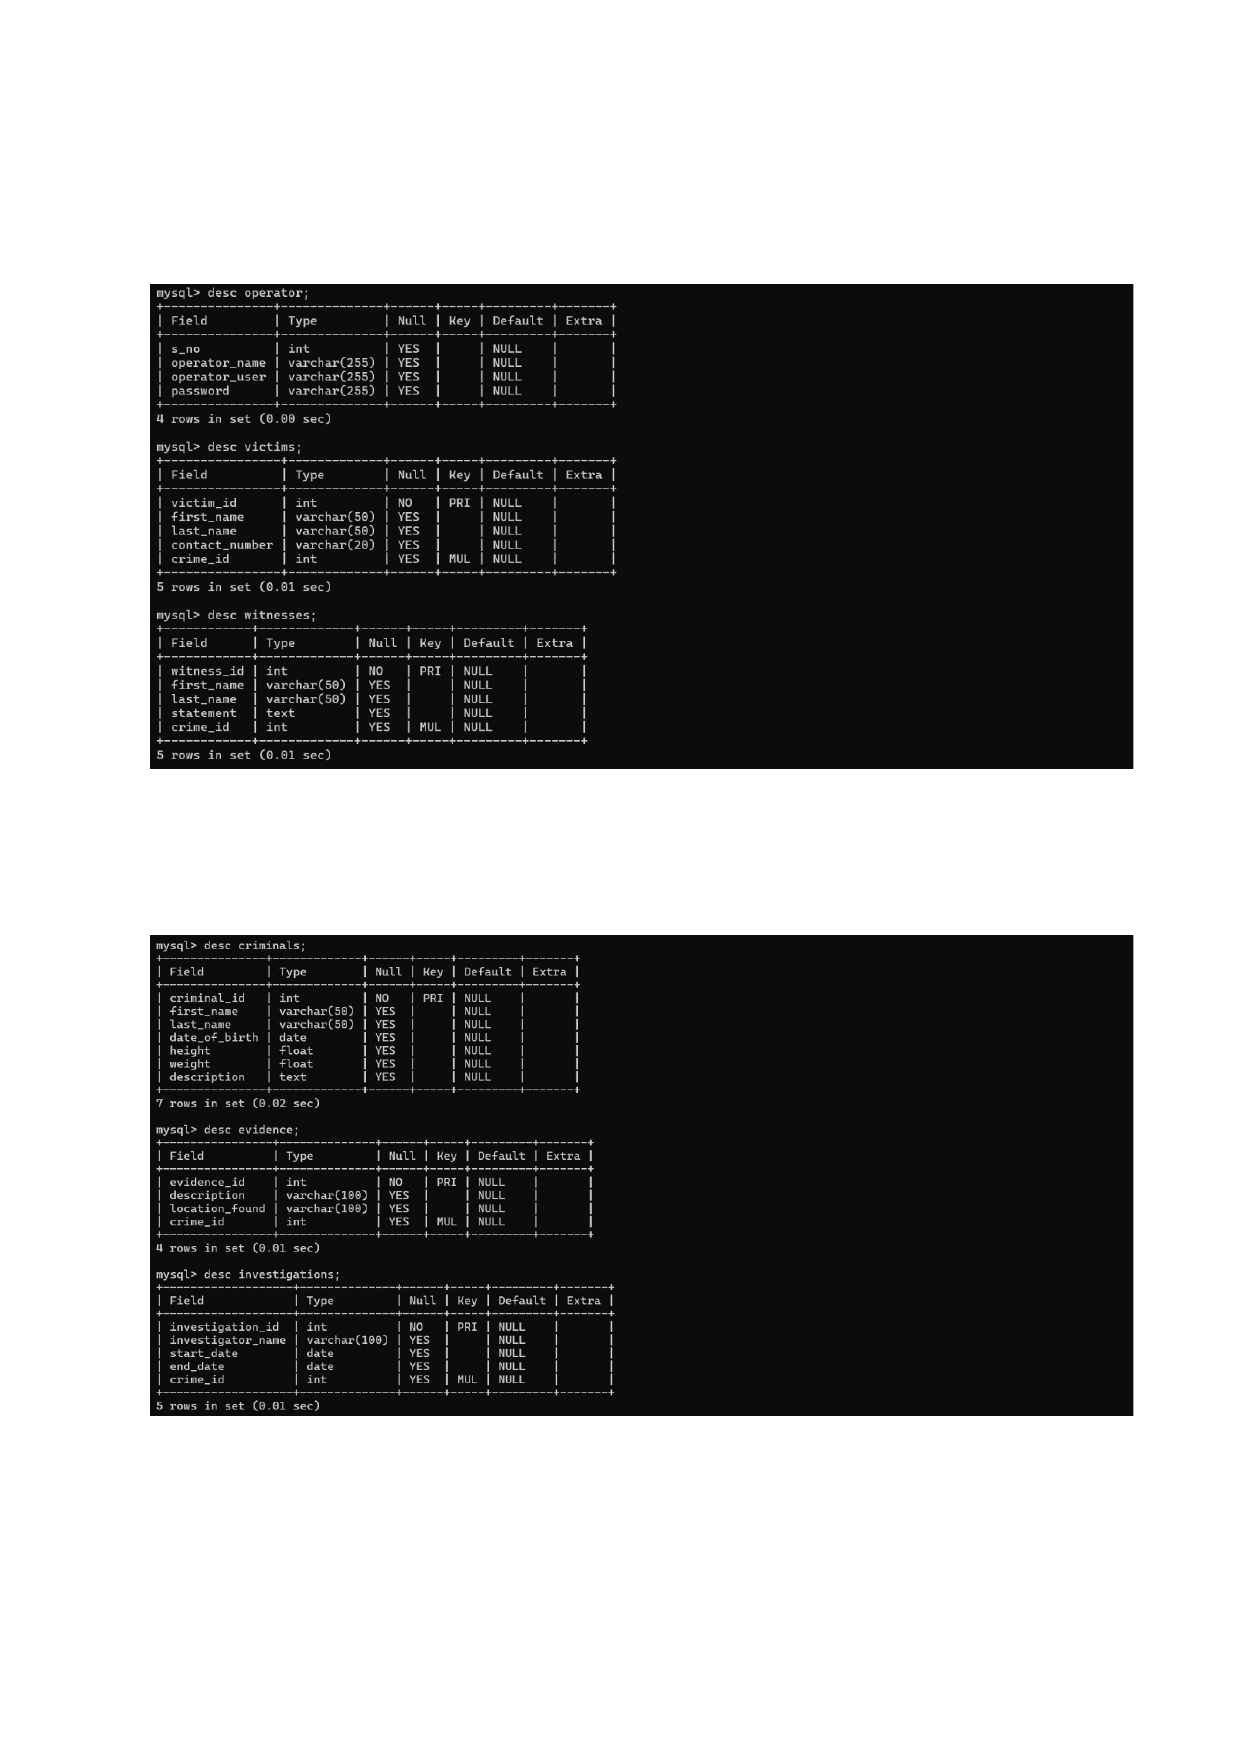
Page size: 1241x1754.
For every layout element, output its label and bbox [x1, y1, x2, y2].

picture [150, 284, 1134, 769]
picture [150, 935, 1134, 1416]
